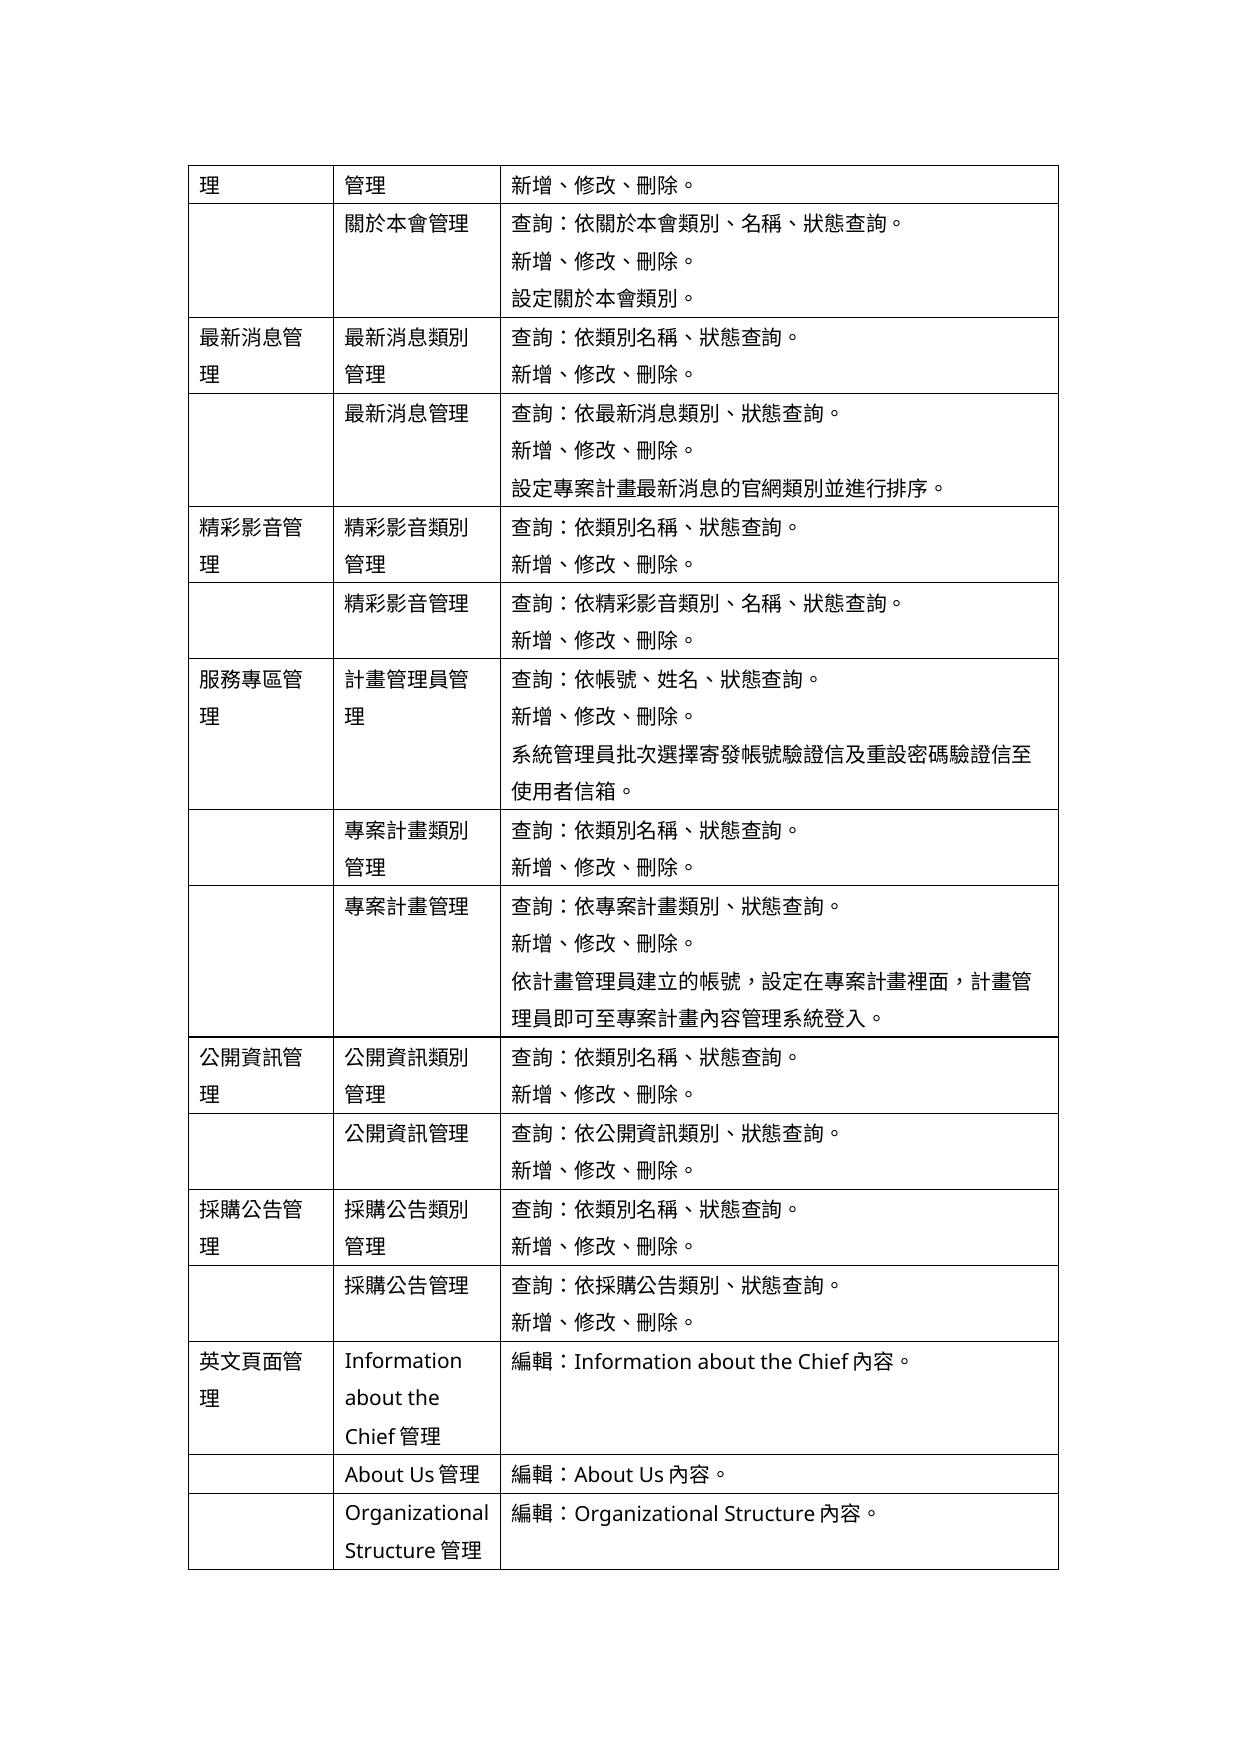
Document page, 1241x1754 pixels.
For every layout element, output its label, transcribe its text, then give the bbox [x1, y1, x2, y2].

table_cell 查詢：依精彩影音類別、名稱、狀態查詢。 新增、修改、刪除。 [501, 583, 1058, 658]
table_cell 最新消息管理 [189, 318, 333, 393]
table_cell About Us管理 [334, 1455, 500, 1493]
table_cell 查詢：依專案計畫類別、狀態查詢。 新增、修改、刪除。 依計畫管理員建立的帳號，設定在專案計畫裡面，計畫管理員即可至專案計畫內容管理系統登入。 [501, 886, 1058, 1036]
table_cell 查詢：依類別名稱、狀態查詢。 新增、修改、刪除。 [501, 318, 1058, 393]
table_cell 公開資訊管理 [334, 1114, 500, 1188]
table_cell 採購公告管理 [334, 1266, 500, 1341]
table_cell [189, 1114, 333, 1188]
table_cell 查詢：依類別名稱、狀態查詢。 新增、修改、刪除。 [501, 1190, 1058, 1264]
table_cell 查詢：依類別名稱、狀態查詢。 新增、修改、刪除。 [501, 810, 1058, 885]
table_cell [189, 1266, 333, 1341]
table_cell 精彩影音類別管理 [334, 507, 500, 582]
table_cell 精彩影音管理 [334, 583, 500, 658]
table_cell 最新消息管理 [334, 394, 500, 506]
table_cell [189, 204, 333, 317]
table_cell 計畫管理員管理 [334, 659, 500, 809]
table_cell [189, 583, 333, 658]
table_cell 公開資訊管理 [189, 1038, 333, 1112]
table_cell 精彩影音管理 [189, 507, 333, 582]
table_cell 採購公告管理 [189, 1190, 333, 1264]
table_cell 編輯：About Us內容。 [501, 1455, 1058, 1493]
table_cell 關於本會管理 [189, 166, 333, 203]
table_cell 專案計畫類別管理 [334, 810, 500, 885]
table_cell 查詢：依類別名稱、狀態查詢。 新增、修改、刪除。 [501, 1038, 1058, 1112]
table_cell Organizational Structure管理 [334, 1494, 500, 1569]
table_cell 英文頁面管理 [189, 1342, 333, 1454]
table_cell 查詢：依採購公告類別、狀態查詢。 新增、修改、刪除。 [501, 1266, 1058, 1341]
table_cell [501, 166, 1058, 203]
table_cell 專案計畫管理 [334, 886, 500, 1036]
table_cell 公開資訊類別管理 [334, 1038, 500, 1112]
table_cell Information about the Chief管理 [334, 1342, 500, 1454]
table_cell 查詢：依公開資訊類別、狀態查詢。 新增、修改、刪除。 [501, 1114, 1058, 1188]
table_cell 查詢：依關於本會類別、名稱、狀態查詢。 新增、修改、刪除。 設定關於本會類別。 [501, 204, 1058, 317]
table_cell 查詢：依帳號、姓名、狀態查詢。 新增、修改、刪除。 系統管理員批次選擇寄發帳號驗證信及重設密碼驗證信至使用者信箱。 [501, 659, 1058, 809]
table_cell 採購公告類別管理 [334, 1190, 500, 1264]
table_cell 查詢：依最新消息類別、狀態查詢。 新增、修改、刪除。 設定專案計畫最新消息的官網類別並進行排序。 [501, 394, 1058, 506]
table_cell [189, 394, 333, 506]
table_cell 編輯：Information about the Chief內容。 [501, 1342, 1058, 1454]
table_cell [189, 1494, 333, 1569]
table_cell 關於本會管理 [334, 204, 500, 317]
table_cell [189, 1455, 333, 1493]
table_cell 服務專區管理 [189, 659, 333, 809]
table_cell 編輯：Organizational Structure內容。 [501, 1494, 1058, 1569]
table_cell 最新消息類別管理 [334, 318, 500, 393]
table_cell 關於本會類別管理 [334, 166, 500, 203]
table_cell [189, 810, 333, 885]
table_cell 查詢：依類別名稱、狀態查詢。 新增、修改、刪除。 [501, 507, 1058, 582]
table_cell [189, 886, 333, 1036]
